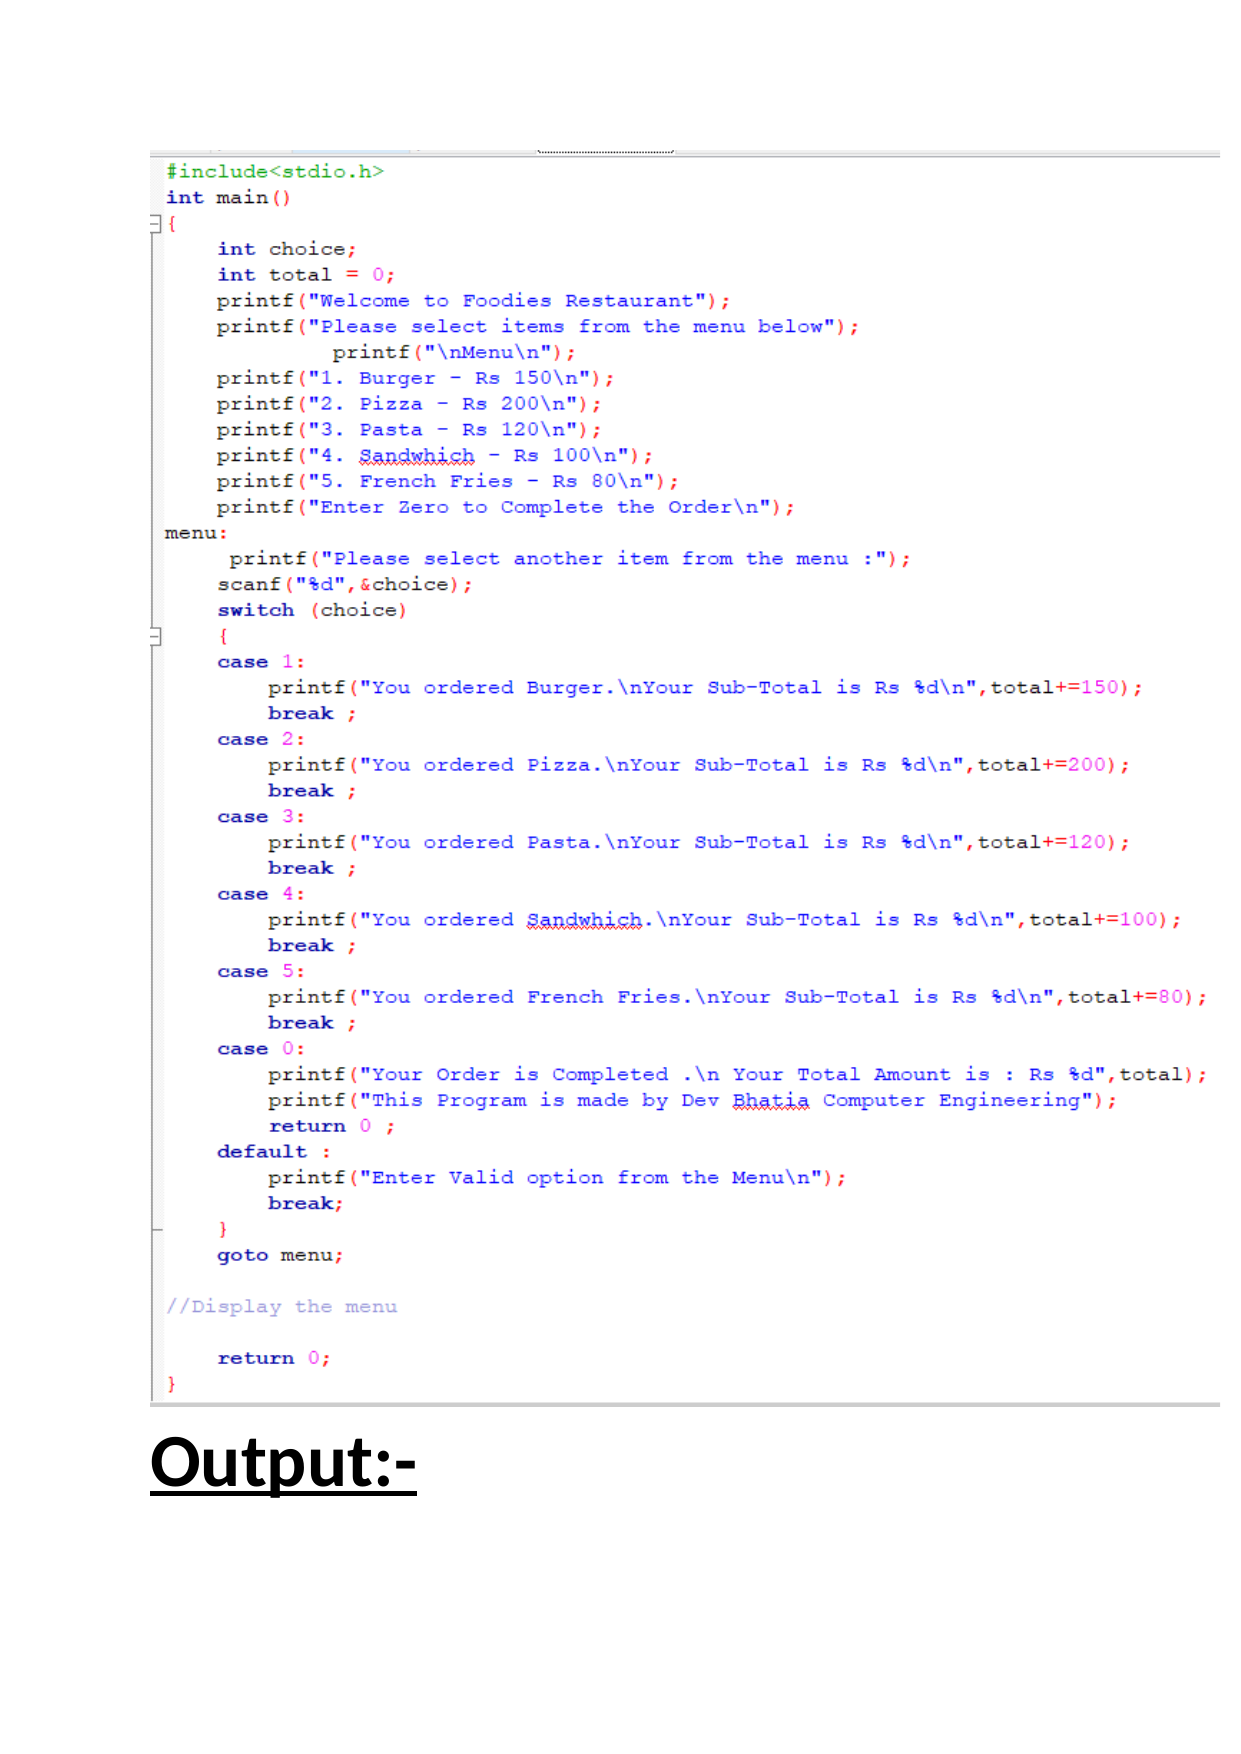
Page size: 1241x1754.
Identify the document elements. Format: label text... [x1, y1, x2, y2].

text Output:- [150, 1407, 1090, 1505]
picture [150, 150, 1221, 1407]
